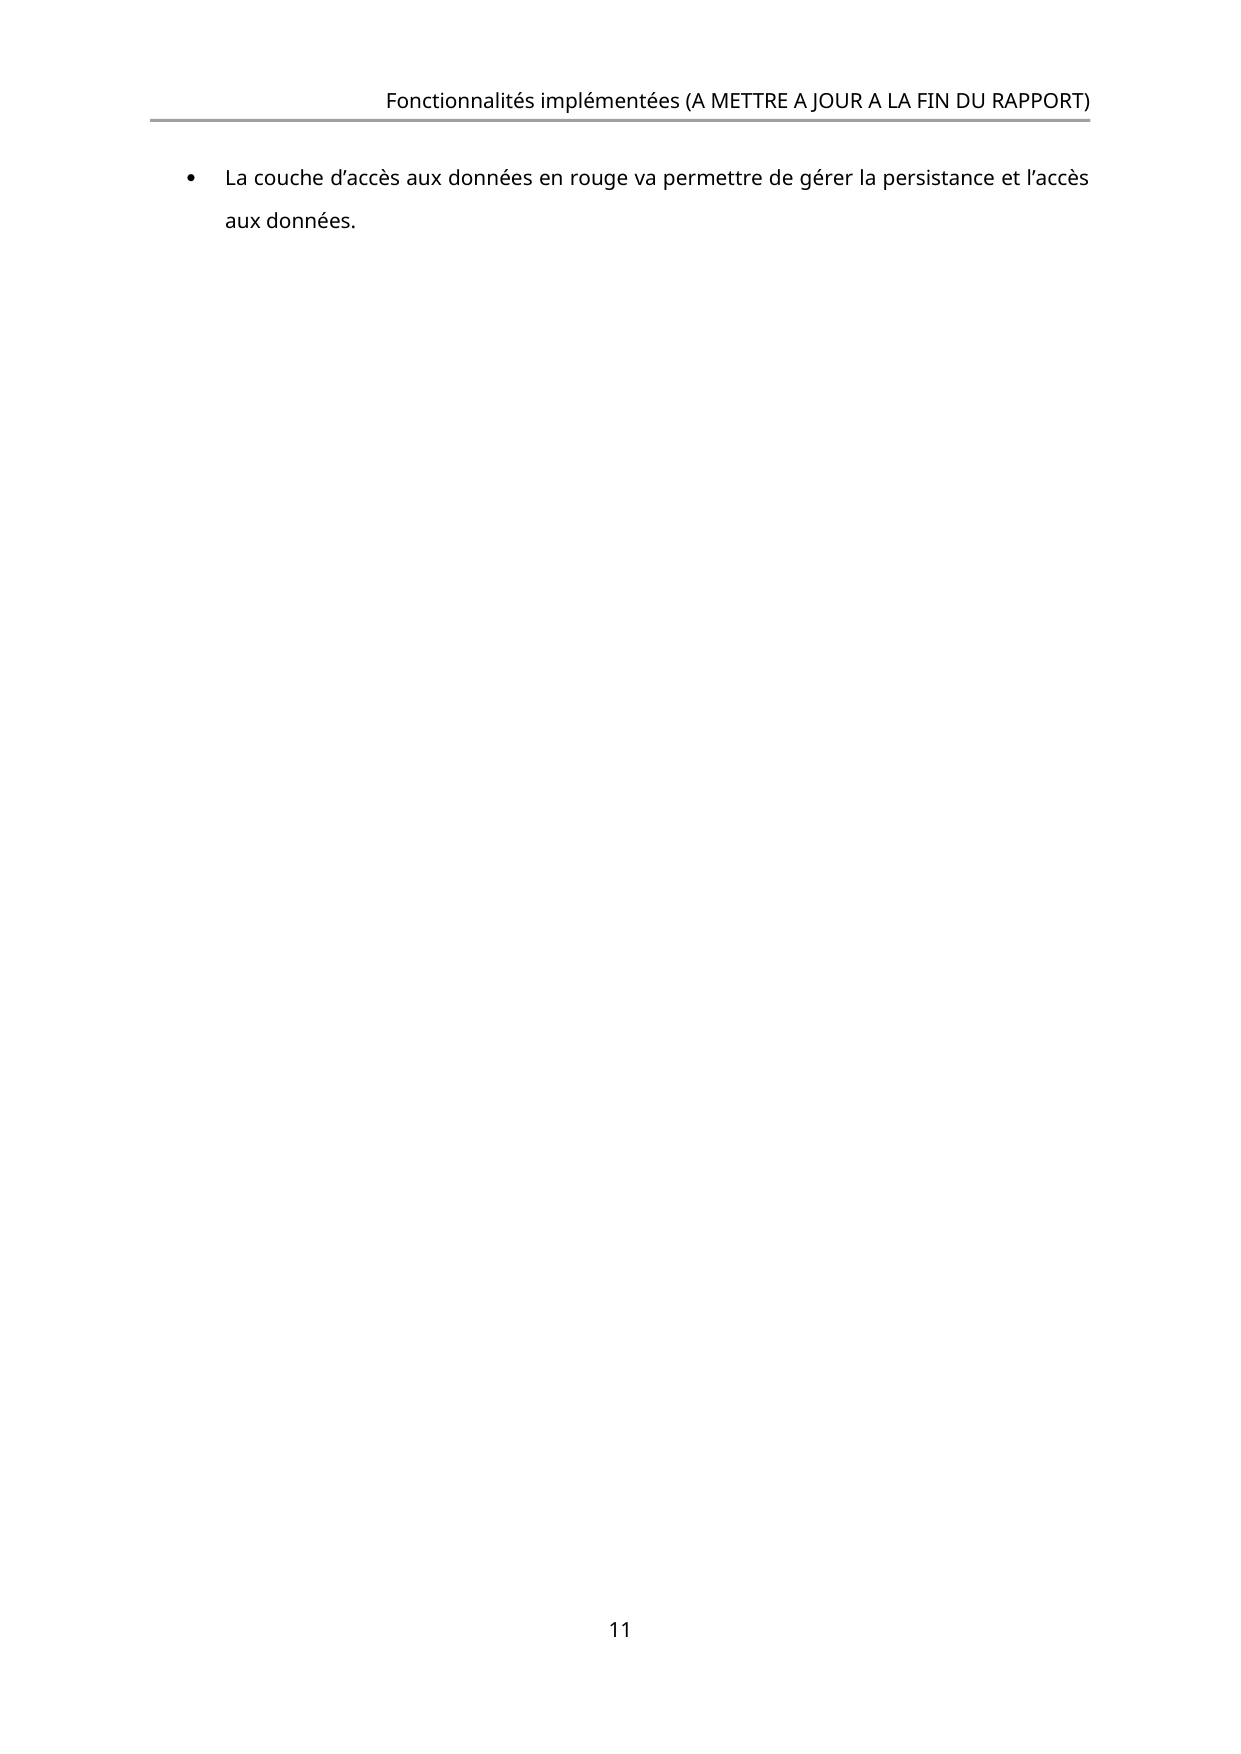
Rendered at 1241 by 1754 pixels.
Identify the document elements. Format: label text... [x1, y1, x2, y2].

list La couche d’accès aux données en rouge va permettre de gérer la persistance et l’accès aux données. [187, 163, 1090, 234]
